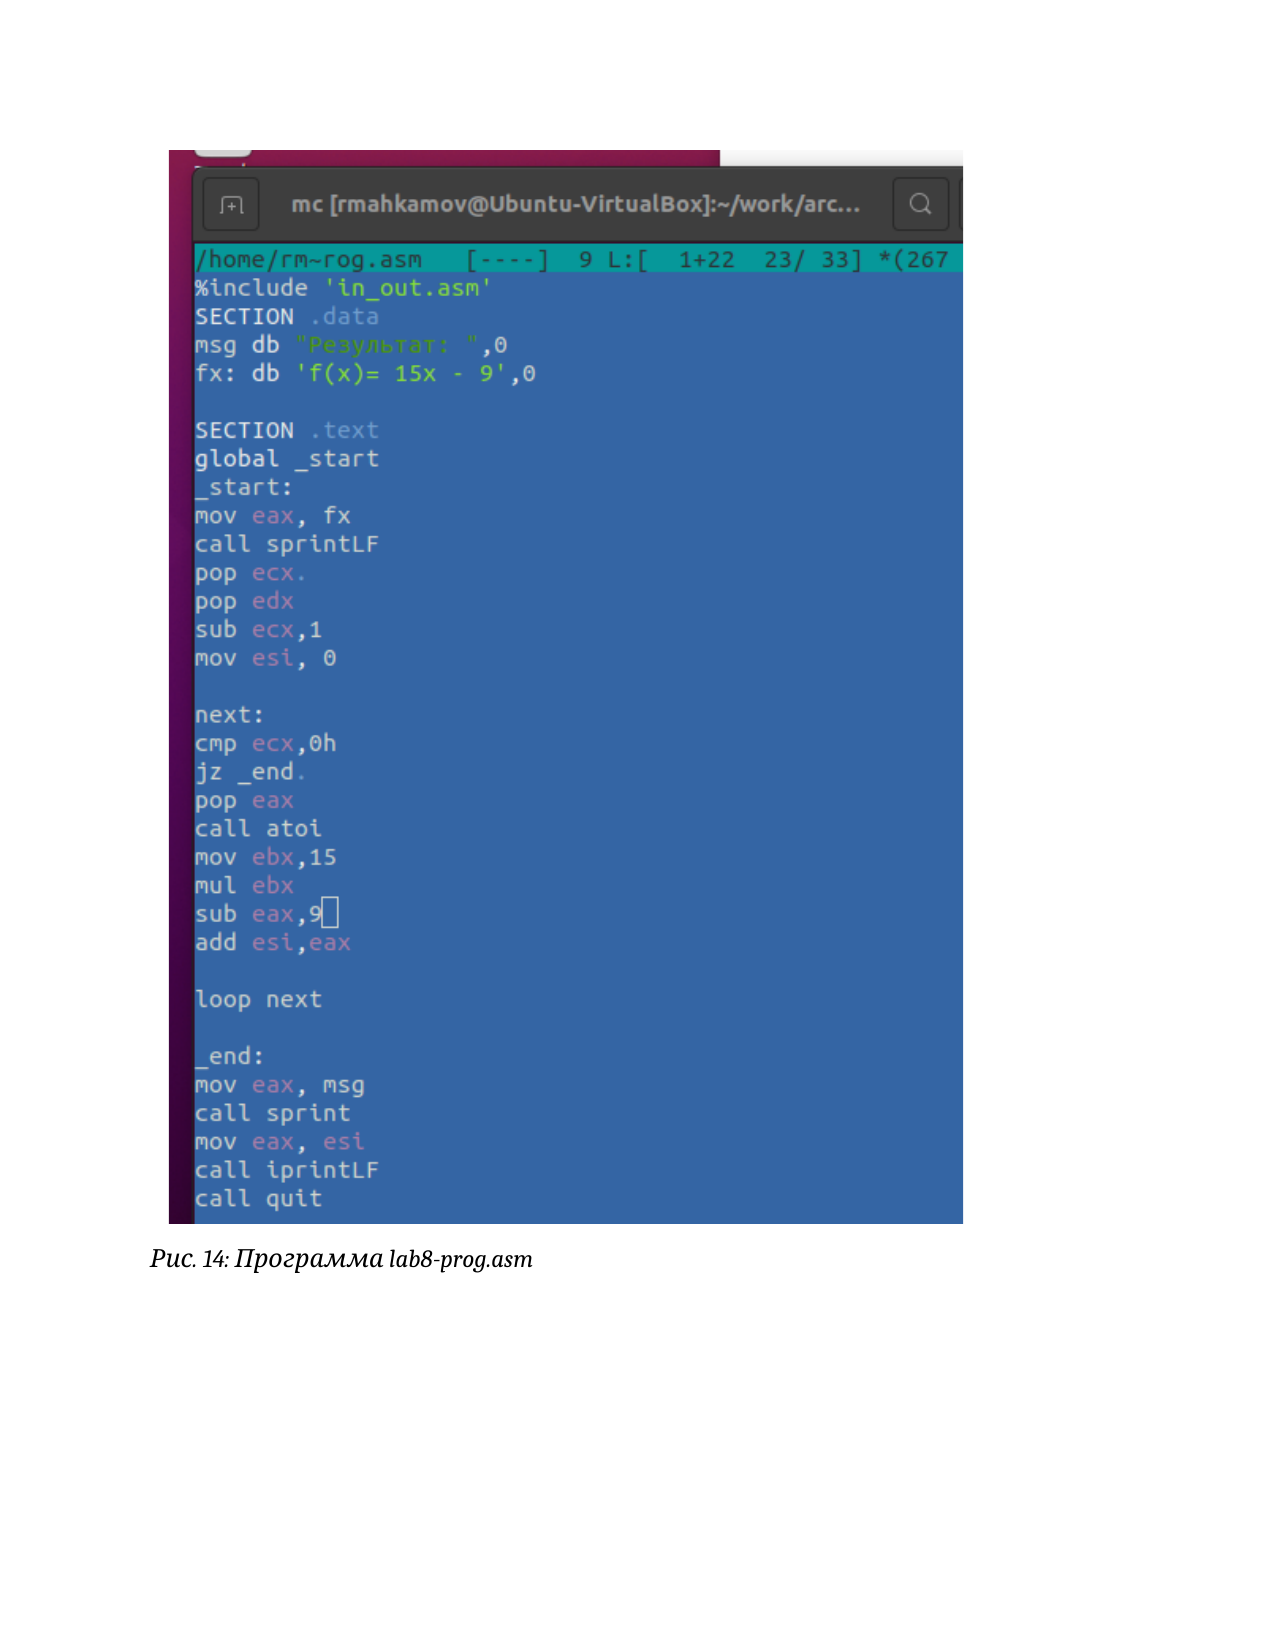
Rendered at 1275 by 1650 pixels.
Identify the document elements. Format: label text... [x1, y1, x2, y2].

picture [168, 150, 964, 1224]
text Рис. 14: Программа lab8-prog.asm [150, 1244, 1125, 1273]
